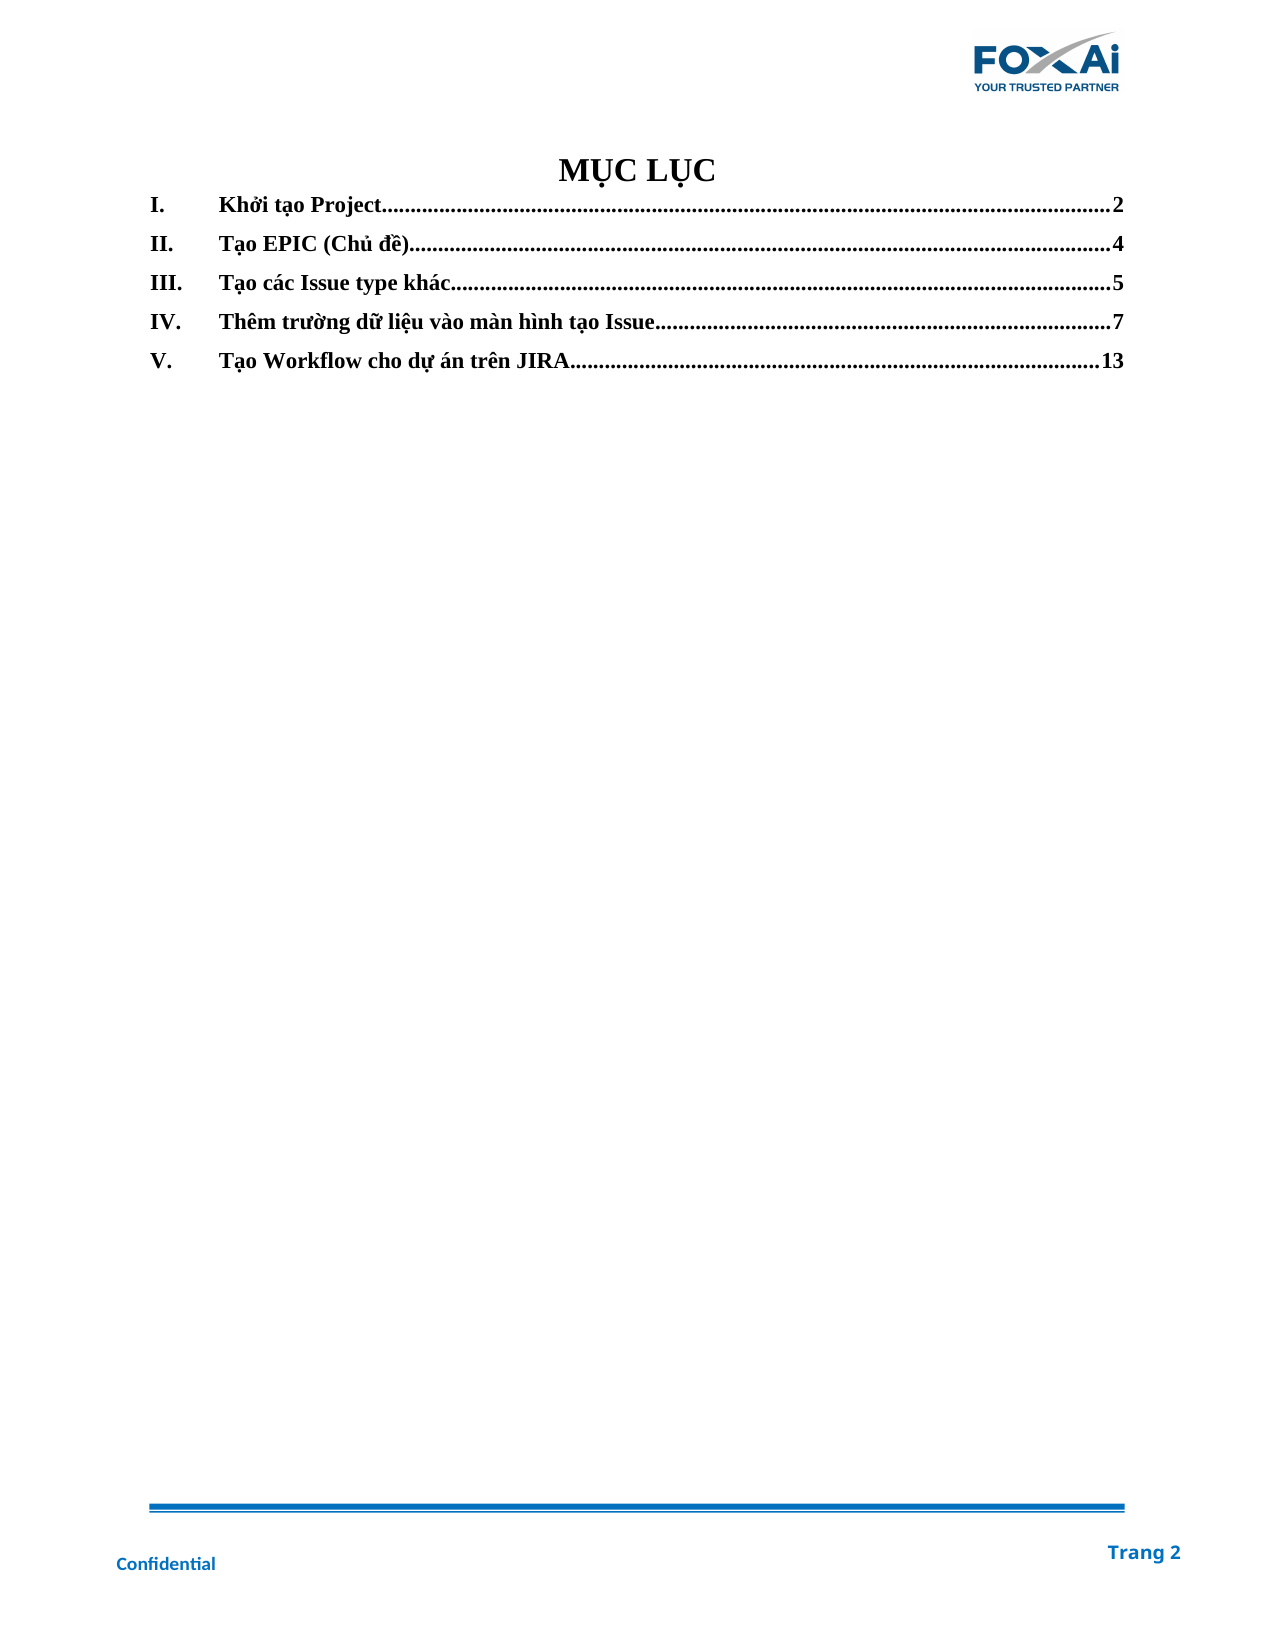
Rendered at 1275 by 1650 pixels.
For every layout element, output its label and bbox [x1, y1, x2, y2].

picture [972, 28, 1125, 94]
